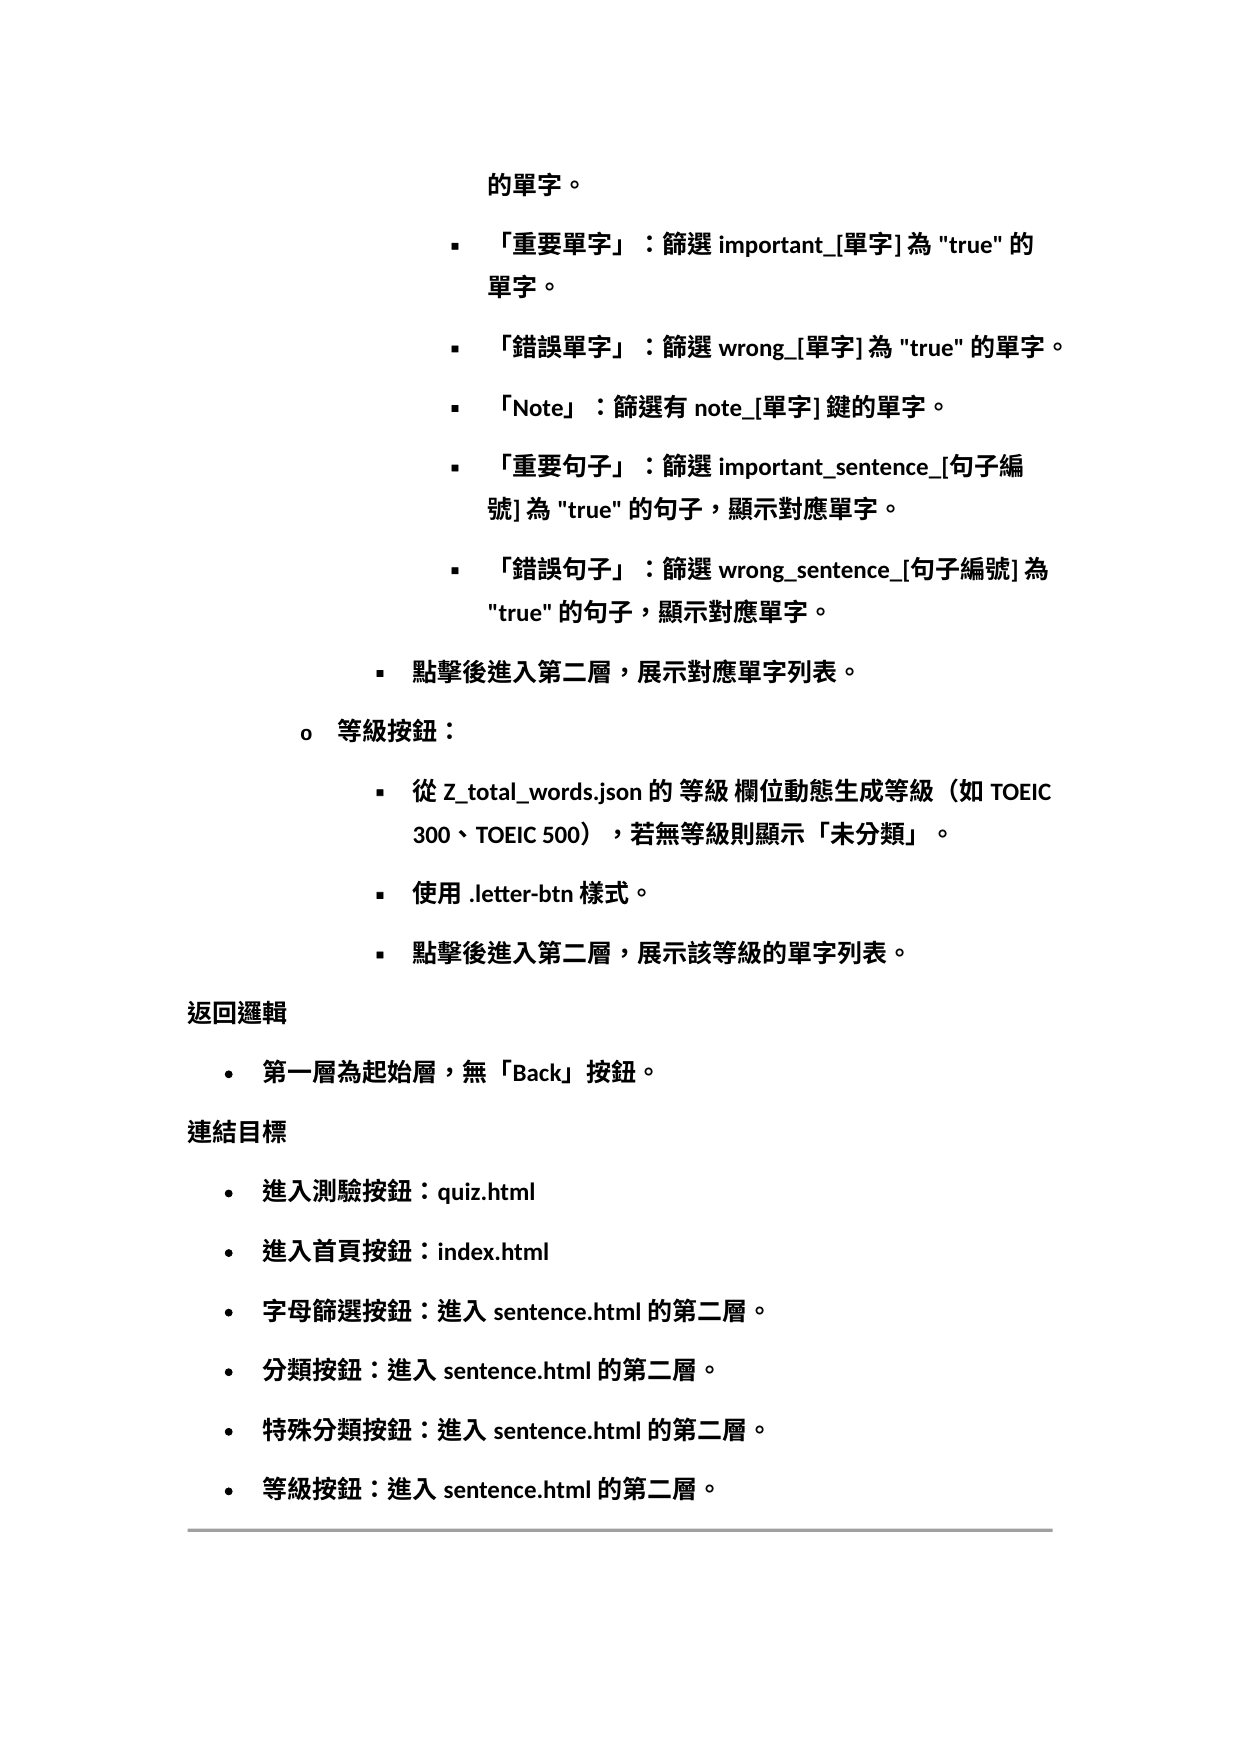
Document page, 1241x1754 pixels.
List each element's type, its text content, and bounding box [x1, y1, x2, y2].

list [450, 164, 1053, 202]
list 等級按鈕：進入 sentence.html 的第二層。 [225, 1469, 1053, 1507]
text 連結目標 [187, 1112, 1053, 1149]
list 分類按鈕：進入 sentence.html 的第二層。 [225, 1350, 1053, 1387]
list 等級按鈕： [300, 711, 1053, 748]
list 字母篩選按鈕：進入 sentence.html 的第二層。 [225, 1290, 1053, 1328]
list 特殊分類按鈕：進入 sentence.html 的第二層。 [225, 1409, 1053, 1447]
list 「重要句子」：篩選 important_sentence_[句子編號] 為 "true" 的句子，顯示對應單字。 [450, 446, 1053, 527]
list 點擊後進入第二層，展示對應單字列表。 [375, 651, 1053, 689]
list 「錯誤單字」：篩選 wrong_[單字] 為 "true" 的單字。 [450, 327, 1053, 364]
list 使用 .letter-btn 樣式。 [375, 873, 1053, 911]
list 點擊後進入第二層，展示該等級的單字列表。 [375, 933, 1053, 970]
list 從 Z_total_words.json 的 等級 欄位動態生成等級（如 TOEIC 300、TOEIC 500），若無等級則顯示「未分類」。 [375, 771, 1053, 851]
list 「重要單字」：篩選 important_[單字] 為 "true" 的單字。 [450, 224, 1053, 305]
list 進入首頁按鈕：index.html [225, 1231, 1053, 1268]
list 「Note」：篩選有 note_[單字] 鍵的單字。 [450, 386, 1053, 424]
list 「錯誤句子」：篩選 wrong_sentence_[句子編號] 為 "true" 的句子，顯示對應單字。 [450, 549, 1053, 629]
list 第一層為起始層，無「Back」按鈕。 [225, 1052, 1053, 1089]
list 進入測驗按鈕：quiz.html [225, 1171, 1053, 1209]
text 返回邏輯 [187, 992, 1053, 1030]
